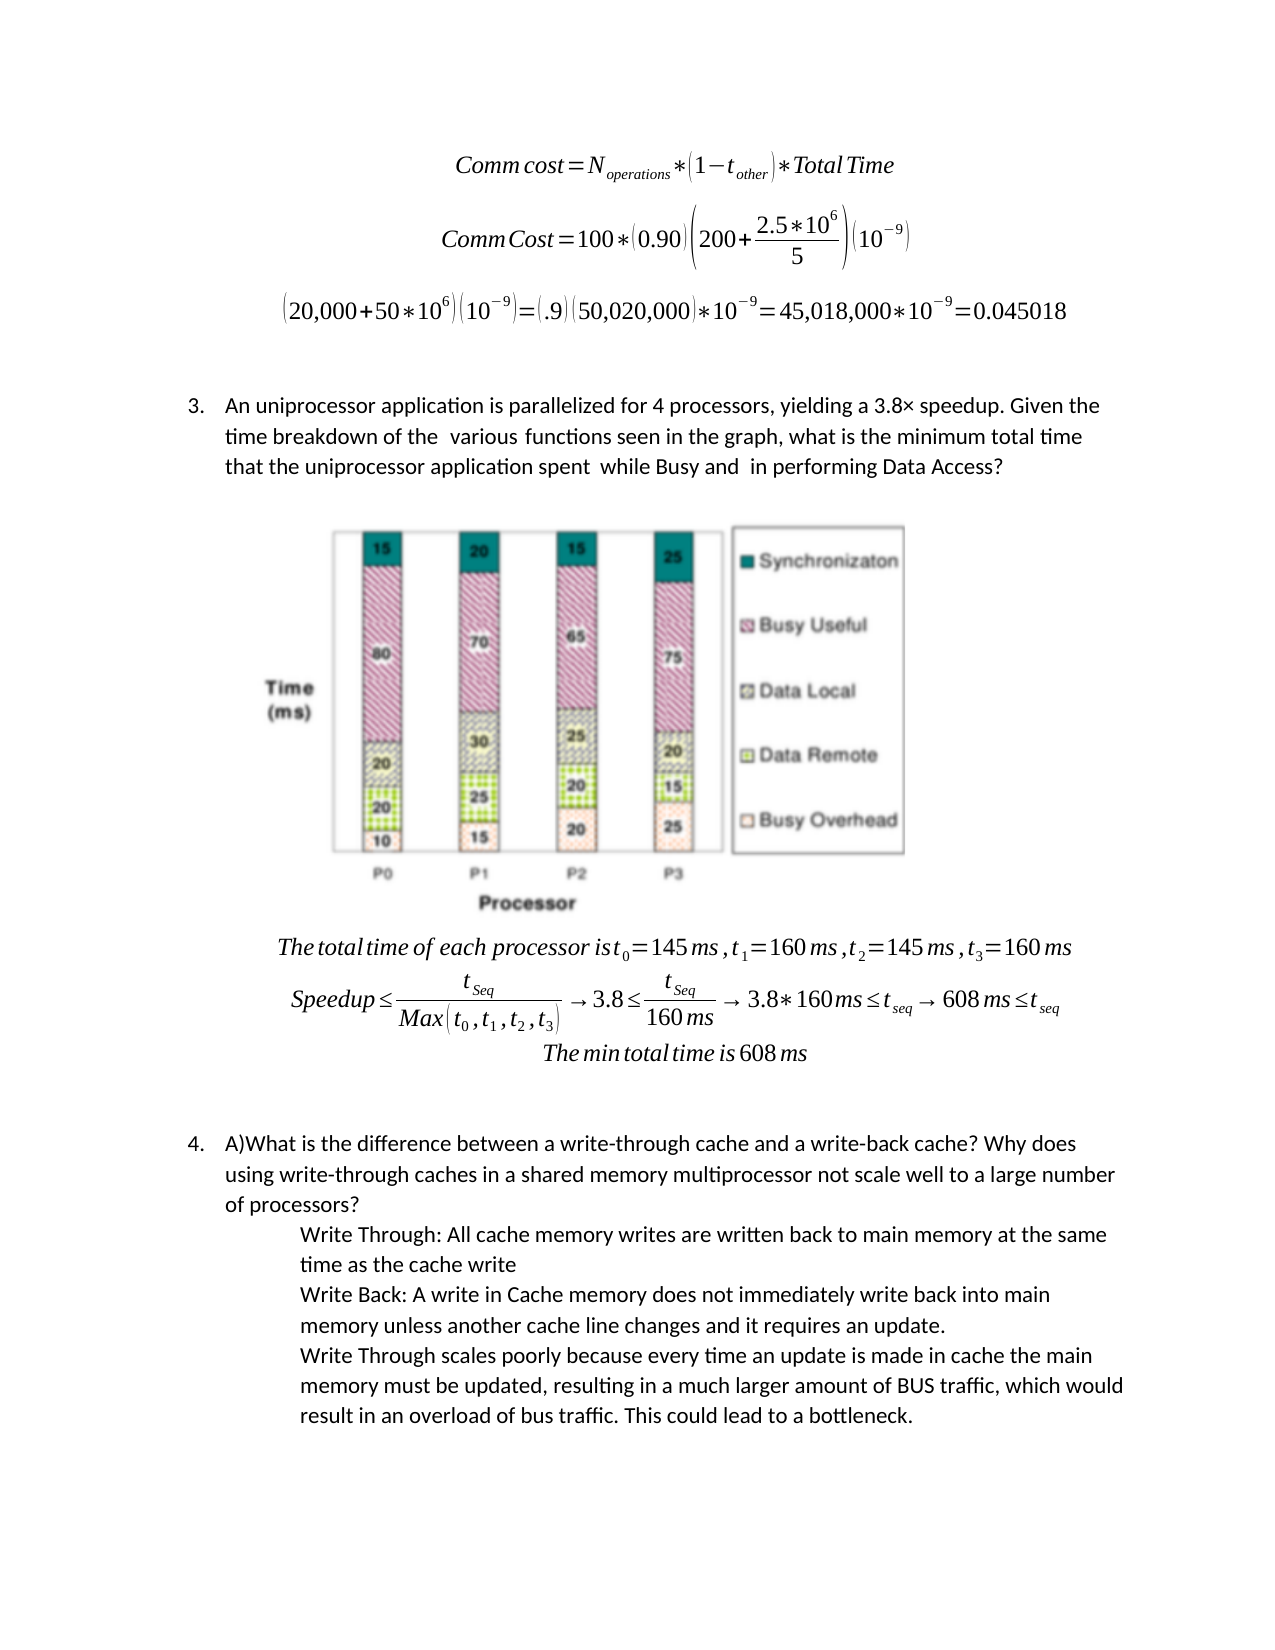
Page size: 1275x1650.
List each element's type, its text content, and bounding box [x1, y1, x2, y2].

list Write Back: A write in Cache memory does not immediately write back into main memory unless another cache line changes and it requires an update. [300, 1281, 1125, 1339]
list A)What is the difference between a write-through cache and a write-back cache? Why does using write-through caches in a shared memory multiprocessor not scale well to a large number of processors? [187, 1129, 1125, 1218]
list Write Through: All cache memory writes are written back to main memory at the same time as the cache write [300, 1220, 1125, 1278]
list Write Through scales poorly because every time an update is made in cache the main memory must be updated, resulting in a much larger amount of BUS traffic, which would result in an overload of bus traffic. This could lead to a bottleneck. [300, 1341, 1125, 1429]
list An uniprocessor application is parallelized for 4 processors, yielding a 3.8× speedup. Given the time breakdown of the various functions seen in the graph, what is the minimum total time that the uniprocessor application spent while Busy and in performing Data Access? [187, 392, 1125, 480]
picture [225, 512, 905, 932]
